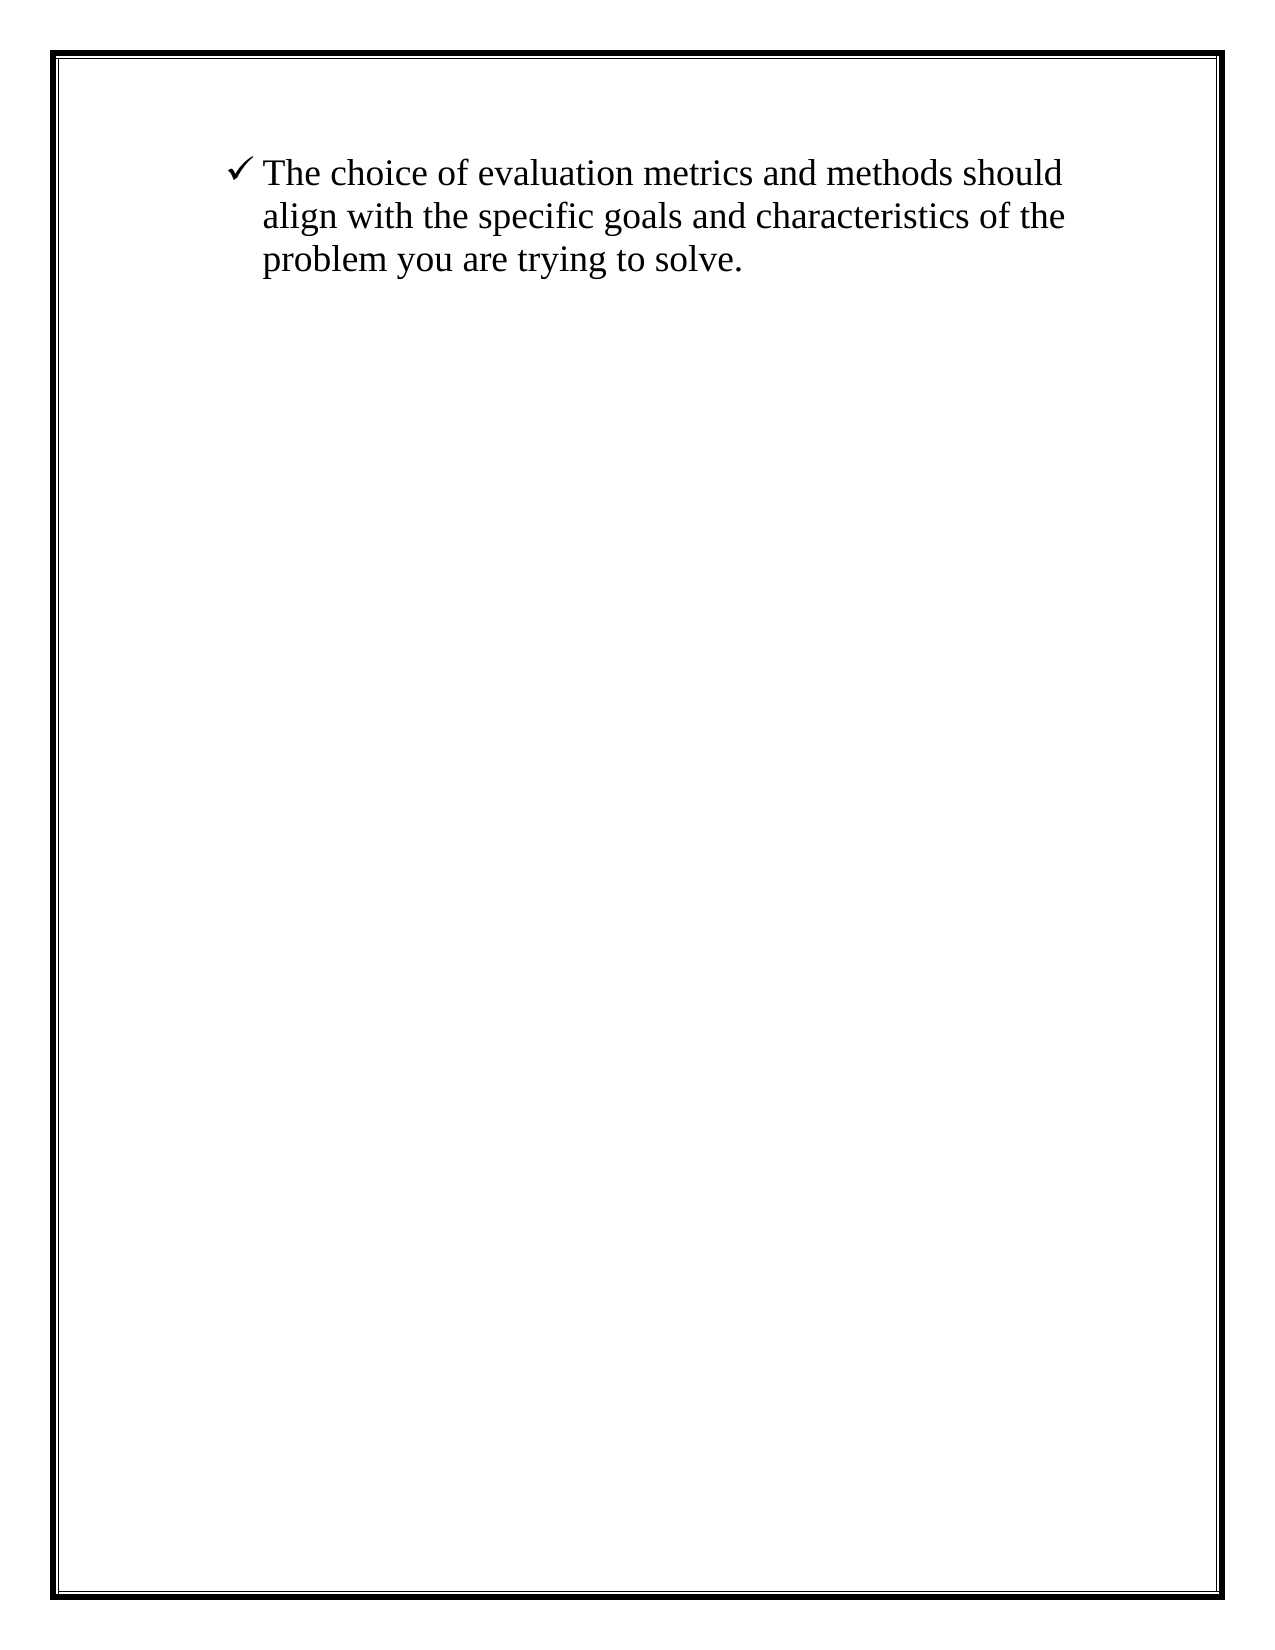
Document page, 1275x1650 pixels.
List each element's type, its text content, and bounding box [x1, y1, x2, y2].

list The choice of evaluation metrics and methods should align with the specific goals and characteristics of the problem you are trying to solve. [225, 150, 1125, 279]
